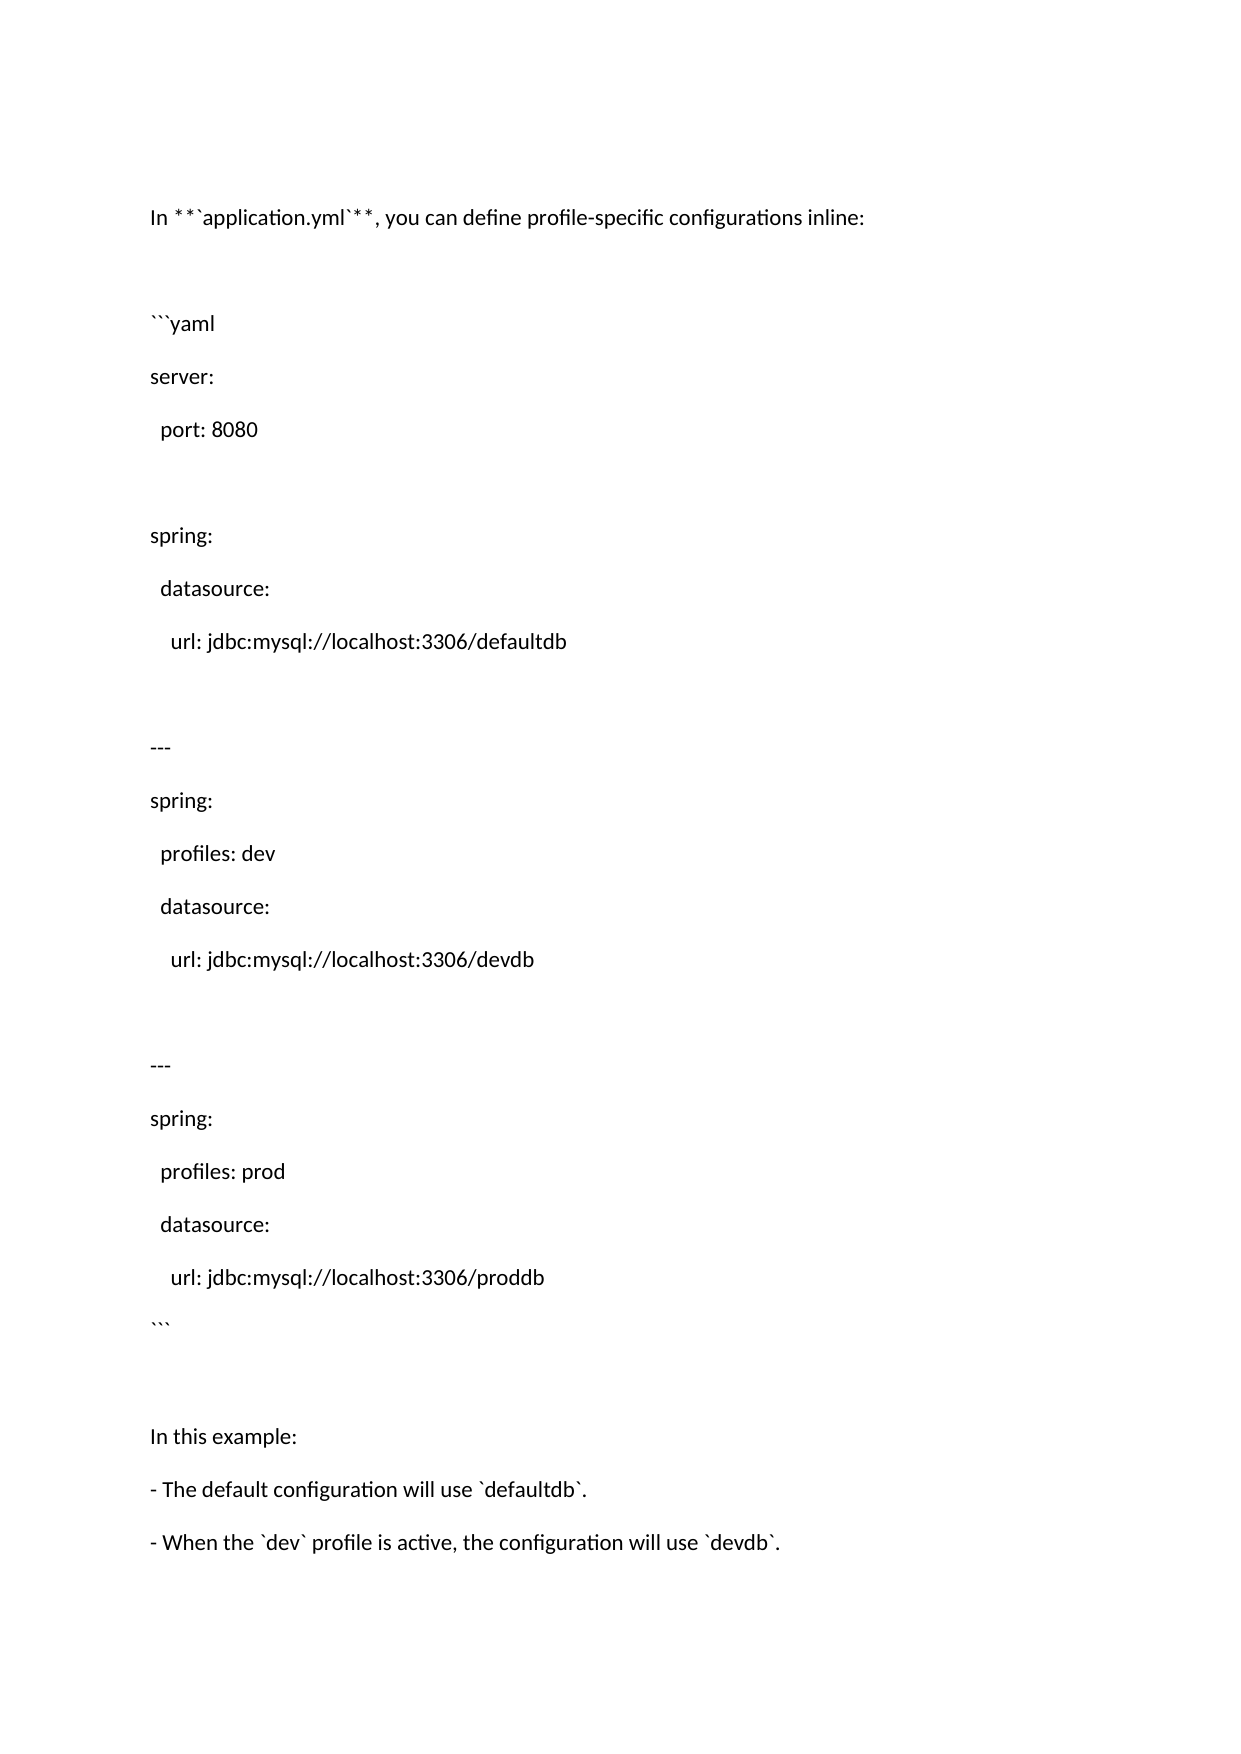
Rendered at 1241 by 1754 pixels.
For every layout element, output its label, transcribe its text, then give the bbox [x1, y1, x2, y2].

text profiles: dev [150, 839, 1090, 867]
text spring: [150, 1104, 1090, 1132]
text datasource: [150, 892, 1090, 920]
text In **`application.yml`**, you can define profile-specific configurations inline: [150, 203, 1090, 231]
text spring: [150, 521, 1090, 549]
text - The default configuration will use `defaultdb`. [150, 1476, 1090, 1503]
text server: [150, 362, 1090, 390]
text datasource: [150, 574, 1090, 602]
text --- [150, 733, 1090, 761]
text In this example: [150, 1422, 1090, 1451]
text url: jdbc:mysql://localhost:3306/defaultdb [150, 627, 1090, 655]
text --- [150, 1051, 1090, 1079]
text datasource: [150, 1210, 1090, 1238]
text spring: [150, 786, 1090, 814]
text ``` [150, 1316, 1090, 1344]
text port: 8080 [150, 415, 1090, 443]
text profiles: prod [150, 1157, 1090, 1185]
text - When the `dev` profile is active, the configuration will use `devdb`. [150, 1528, 1090, 1557]
text url: jdbc:mysql://localhost:3306/devdb [150, 945, 1090, 973]
text url: jdbc:mysql://localhost:3306/proddb [150, 1263, 1090, 1291]
text ```yaml [150, 309, 1090, 337]
